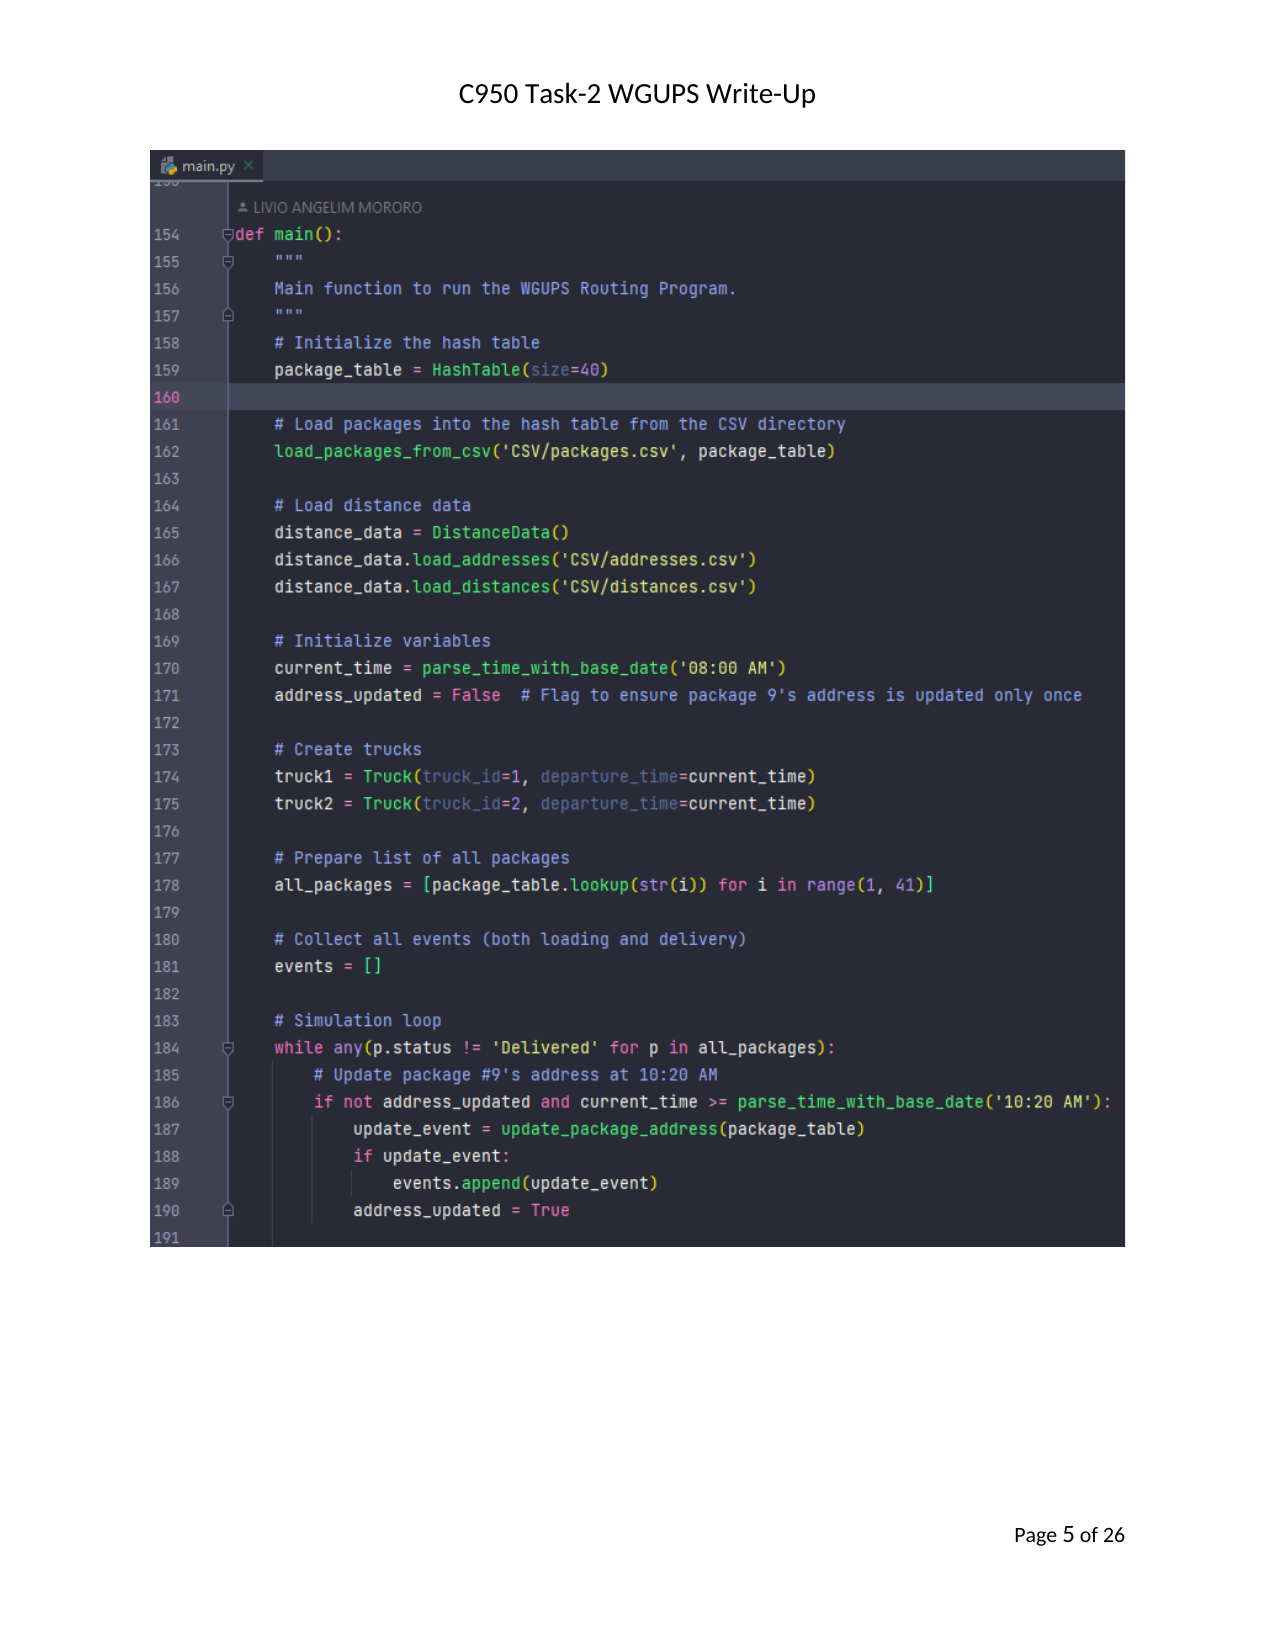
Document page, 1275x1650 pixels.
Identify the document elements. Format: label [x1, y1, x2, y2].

picture [150, 150, 1125, 1247]
